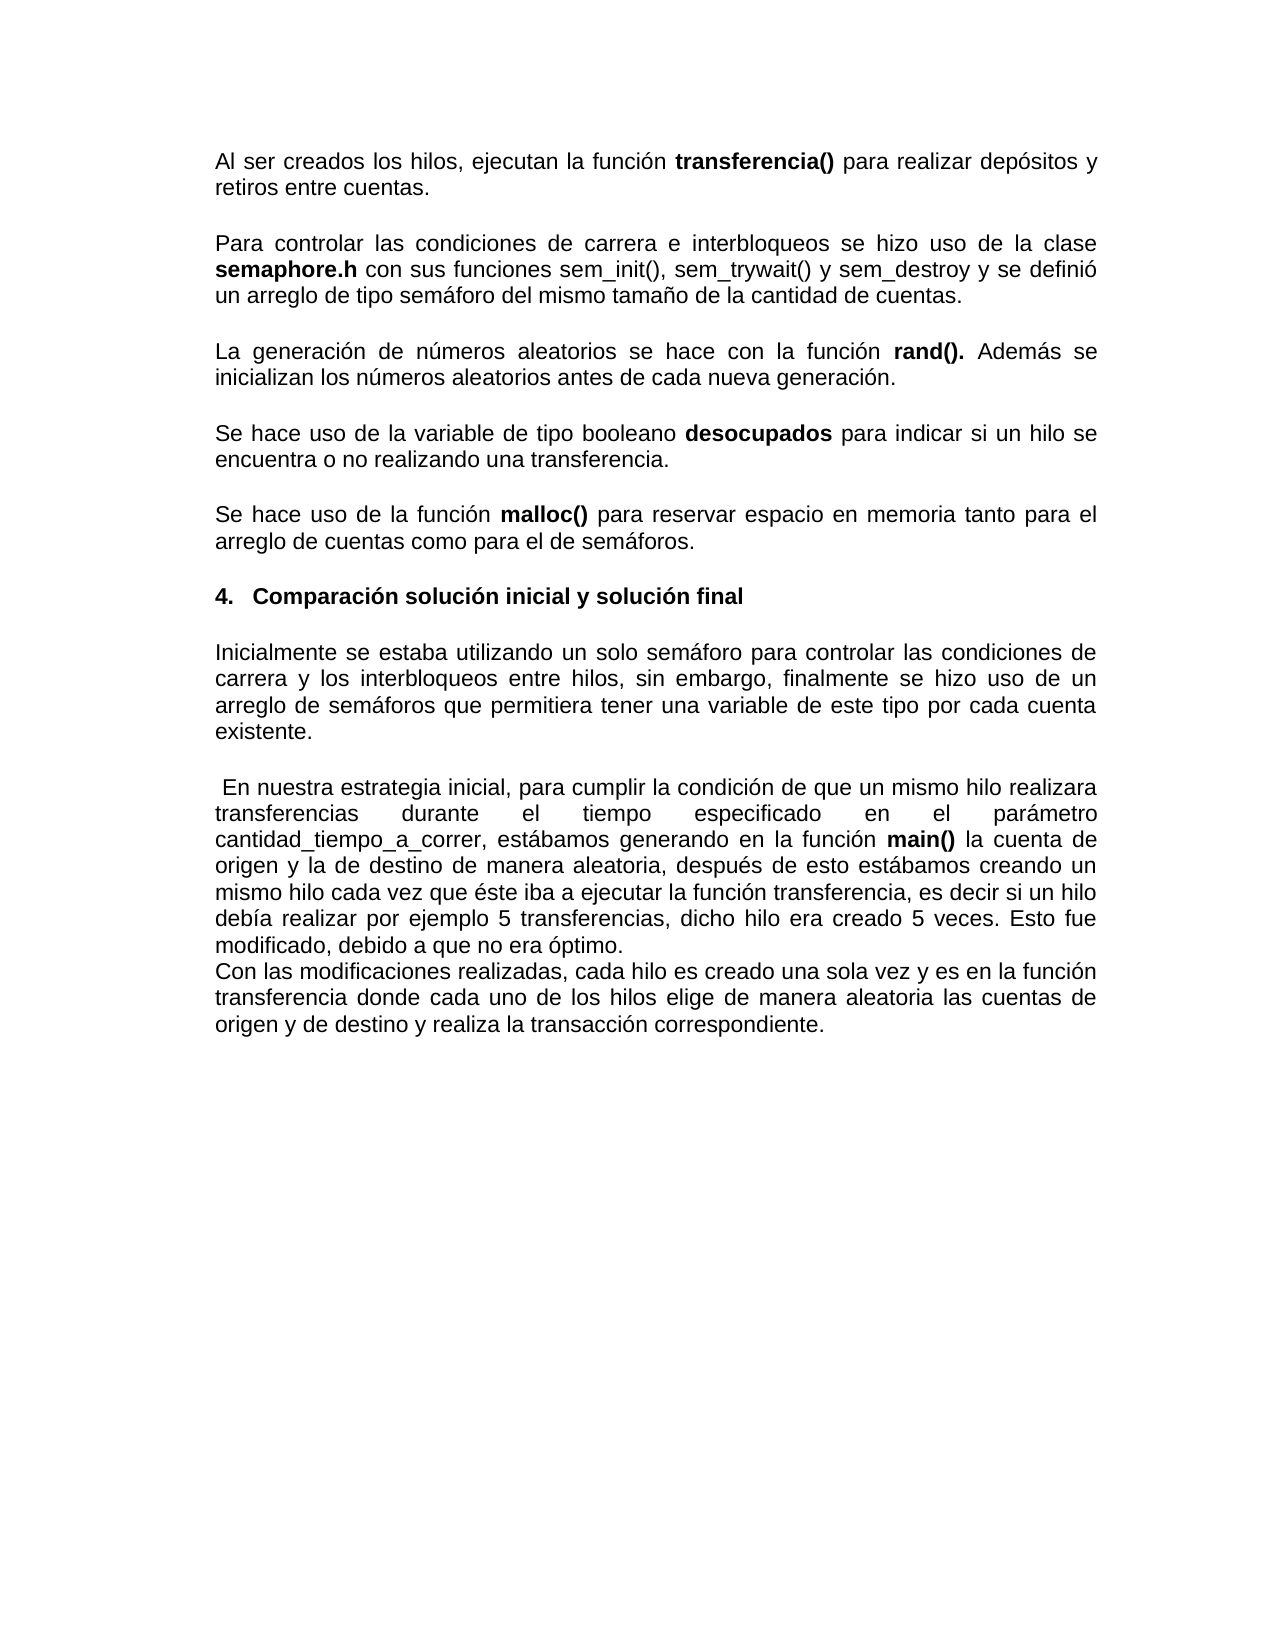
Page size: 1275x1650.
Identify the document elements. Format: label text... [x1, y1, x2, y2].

text La generación de números aleatorios se hace con la función rand(). Además se inicializan los números aleatorios antes de cada nueva generación. [215, 338, 1098, 390]
text Inicialmente se estaba utilizando un solo semáforo para controlar las condiciones de carrera y los interbloqueos entre hilos, sin embargo, finalmente se hizo uso de un arreglo de semáforos que permitiera tener una variable de este tipo por cada cuenta existente. [215, 639, 1098, 744]
list Comparación solución inicial y solución final [215, 583, 1098, 610]
text Se hace uso de la variable de tipo booleano desocupados para indicar si un hilo se encuentra o no realizando una transferencia. [215, 419, 1098, 472]
text Al ser creados los hilos, ejecutan la función transferencia() para realizar depósitos y retiros entre cuentas. [215, 148, 1098, 200]
text Se hace uso de la función malloc() para reservar espacio en memoria tanto para el arreglo de cuentas como para el de semáforos. [215, 501, 1098, 554]
text En nuestra estrategia inicial, para cumplir la condición de que un mismo hilo realizara transferencias durante el tiempo especificado en el parámetro cantidad_tiempo_a_correr, estábamos generando en la función main() la cuenta de origen y la de destino de manera aleatoria, después de esto estábamos creando un mismo hilo cada vez que éste iba a ejecutar la función transferencia, es decir si un hilo debía realizar por ejemplo 5 transferencias, dicho hilo era creado 5 veces. Esto fue modificado, debido a que no era óptimo. [215, 773, 1098, 958]
text Con las modificaciones realizadas, cada hilo es creado una sola vez y es en la función transferencia donde cada uno de los hilos elige de manera aleatoria las cuentas de origen y de destino y realiza la transacción correspondiente. [215, 958, 1098, 1037]
text Para controlar las condiciones de carrera e interbloqueos se hizo uso de la clase semaphore.h con sus funciones sem_init(), sem_trywait() y sem_destroy y se definió un arreglo de tipo semáforo del mismo tamaño de la cantidad de cuentas. [215, 229, 1098, 308]
